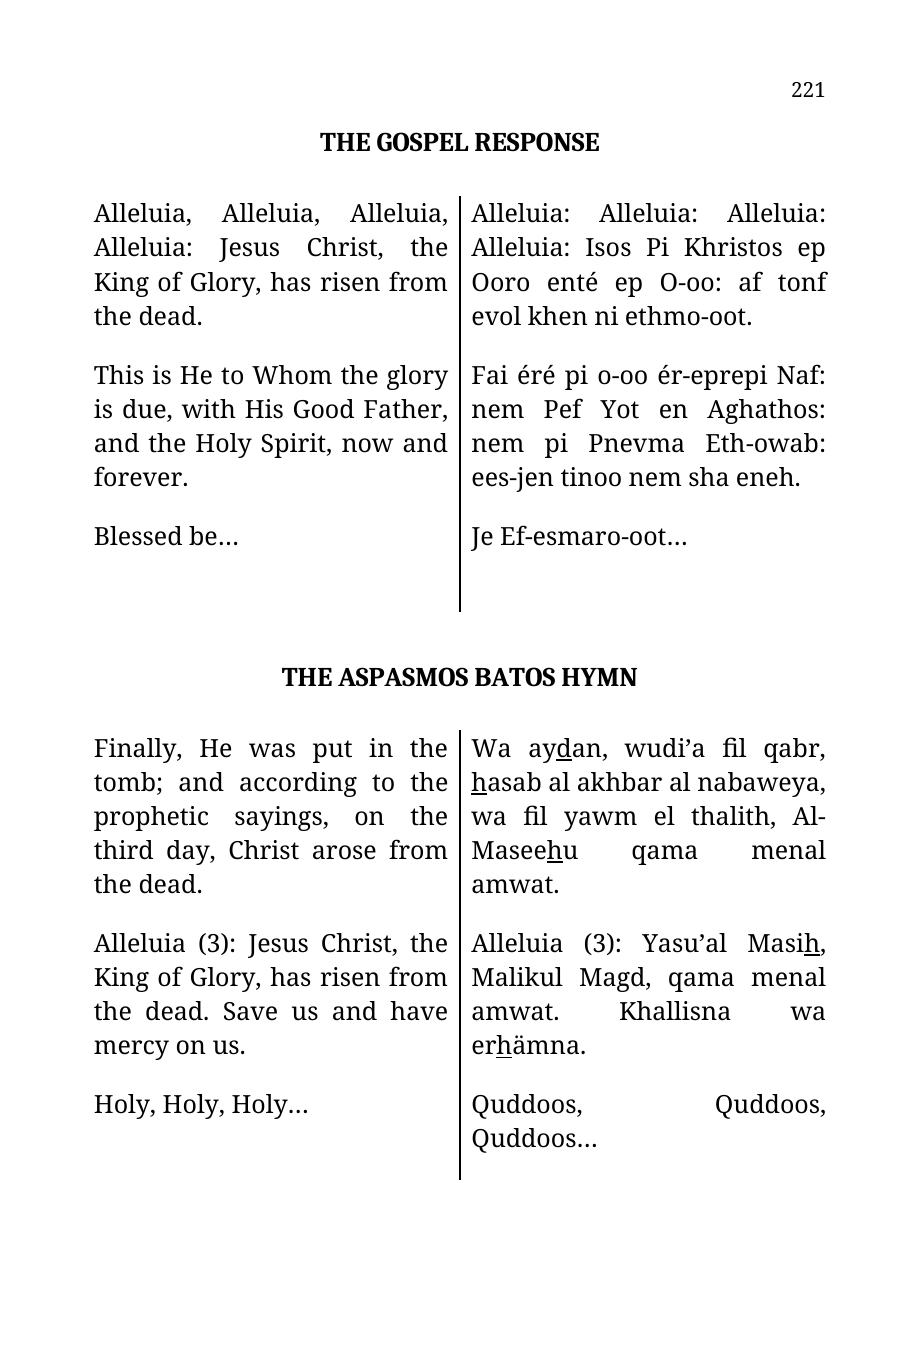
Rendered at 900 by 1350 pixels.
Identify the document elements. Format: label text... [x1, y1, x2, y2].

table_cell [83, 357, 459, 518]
subtitle THE GOSPEL RESPONSE [94, 127, 826, 158]
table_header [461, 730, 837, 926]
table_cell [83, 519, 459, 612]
subtitle THE ASPASMOS BATOS HYMN [94, 662, 826, 693]
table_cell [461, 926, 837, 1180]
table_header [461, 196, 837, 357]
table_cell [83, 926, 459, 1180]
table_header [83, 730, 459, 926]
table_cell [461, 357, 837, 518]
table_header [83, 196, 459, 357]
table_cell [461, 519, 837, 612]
